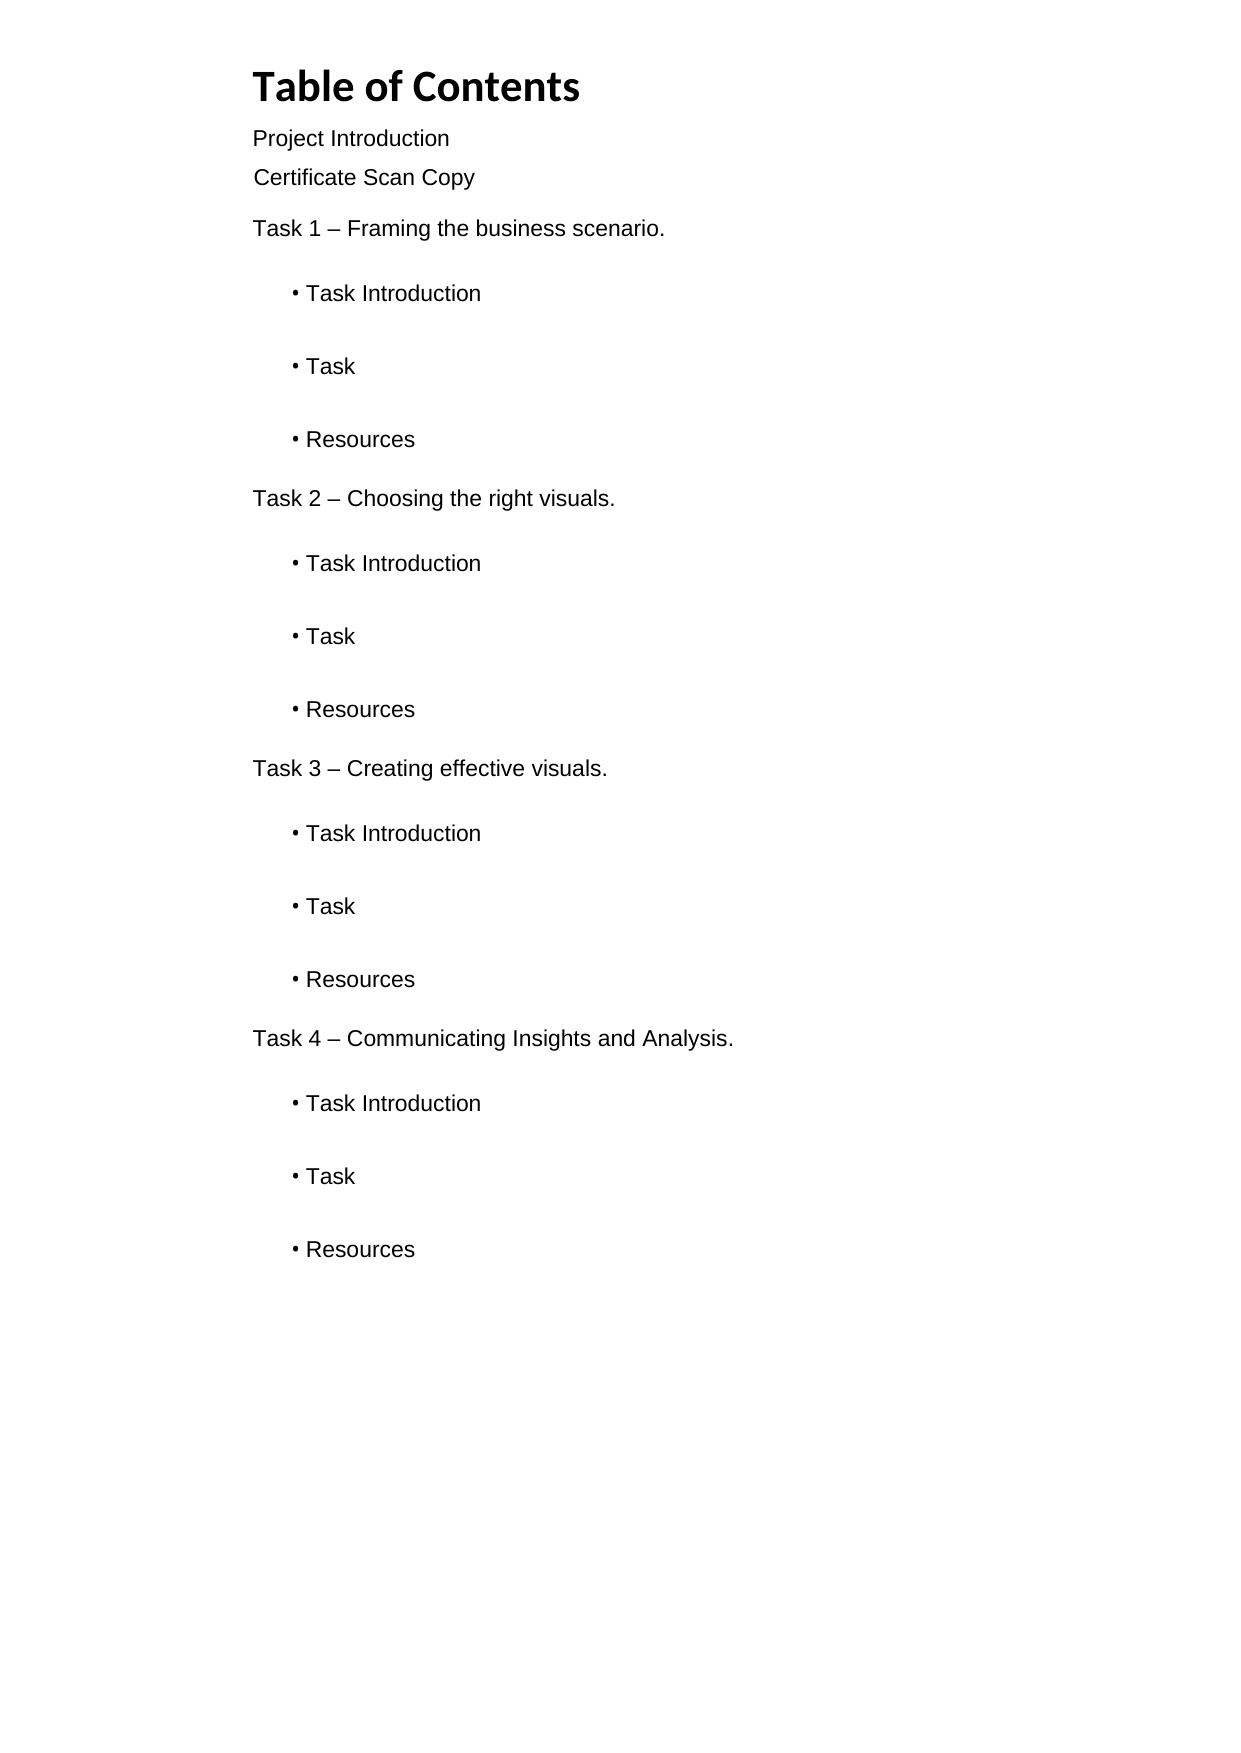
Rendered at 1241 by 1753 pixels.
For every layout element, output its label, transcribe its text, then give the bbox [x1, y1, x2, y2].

text • Resources [291, 413, 1098, 460]
text Task 4 – Communicating Insights and Analysis. [252, 1025, 1098, 1051]
text • Task [291, 1151, 1098, 1197]
text • Task [291, 341, 1098, 387]
text • Task Introduction [291, 1077, 1098, 1124]
text • Task [291, 610, 1098, 657]
text • Resources [291, 1224, 1098, 1271]
text Table of Contents Project Introduction [252, 58, 598, 151]
text Certificate Scan Copy [253, 164, 1098, 190]
text • Task Introduction [291, 267, 1098, 314]
text • Resources [291, 953, 1098, 1001]
text Task 3 – Creating effective visuals. [252, 755, 1098, 781]
text • Task Introduction [291, 537, 1098, 584]
text • Resources [291, 683, 1098, 730]
text Task 1 – Framing the business scenario. [252, 215, 1098, 241]
text Task 2 – Choosing the right visuals. [252, 485, 1098, 511]
text • Task [291, 880, 1098, 927]
text • Task Introduction [291, 807, 1098, 854]
